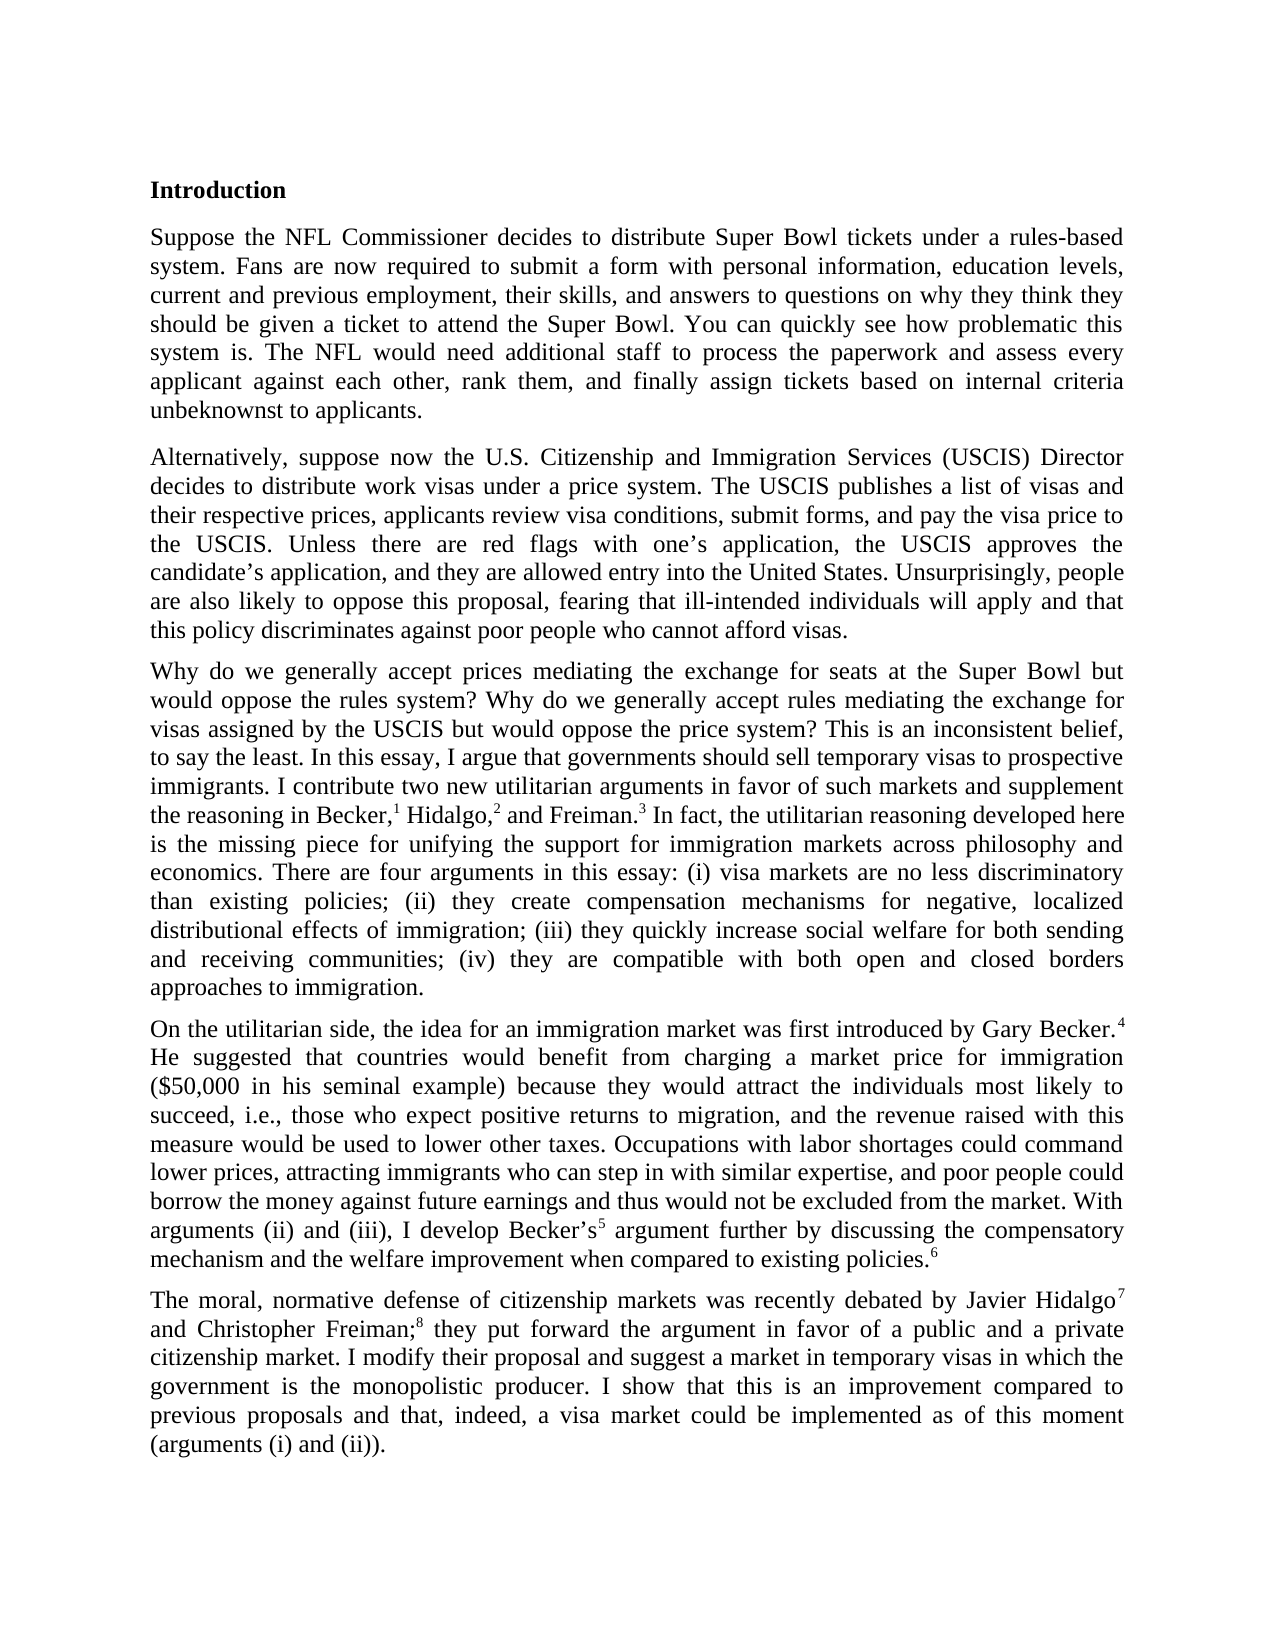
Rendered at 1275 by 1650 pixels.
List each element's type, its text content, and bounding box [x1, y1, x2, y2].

text Suppose the NFL Commissioner decides to distribute Super Bowl tickets under a rules-based system. Fans are now required to submit a form with personal information, education levels, current and previous employment, their skills, and answers to questions on why they think they should be given a ticket to attend the Super Bowl. You can quickly see how problematic this system is. The NFL would need additional staff to process the paperwork and assess every applicant against each other, rank them, and finally assign tickets based on internal criteria unbeknownst to applicants. [150, 222, 1125, 424]
text Why do we generally accept prices mediating the exchange for seats at the Super Bowl but would oppose the rules system? Why do we generally accept rules mediating the exchange for visas assigned by the USCIS but would oppose the price system? This is an inconsistent belief, to say the least. In this essay, I argue that governments should sell temporary visas to prospective immigrants. I contribute two new utilitarian arguments in favor of such markets and supplement the reasoning in Becker, Hidalgo, and Freiman. In fact, the utilitarian reasoning developed here is the missing piece for unifying the support for immigration markets across philosophy and economics. There are four arguments in this essay: (i) visa markets are no less discriminatory than existing policies; (ii) they create compensation mechanisms for negative, localized distributional effects of immigration; (iii) they quickly increase social welfare for both sending and receiving communities; (iv) they are compatible with both open and closed borders approaches to immigration. [150, 656, 1125, 1001]
subtitle Introduction [150, 175, 1125, 204]
text On the utilitarian side, the idea for an immigration market was first introduced by Gary Becker. He suggested that countries would benefit from charging a market price for immigration ($50,000 in his seminal example) because they would attract the individuals most likely to succeed, i.e., those who expect positive returns to migration, and the revenue raised with this measure would be used to lower other taxes. Occupations with labor shortages could command lower prices, attracting immigrants who can step in with similar expertise, and poor people could borrow the money against future earnings and thus would not be excluded from the market. With arguments (ii) and (iii), I develop Becker’s argument further by discussing the compensatory mechanism and the welfare improvement when compared to existing policies. [150, 1014, 1125, 1272]
text Alternatively, suppose now the U.S. Citizenship and Immigration Services (USCIS) Director decides to distribute work visas under a price system. The USCIS publishes a list of visas and their respective prices, applicants review visa conditions, submit forms, and pay the visa price to the USCIS. Unless there are red flags with one’s application, the USCIS approves the candidate’s application, and they are allowed entry into the United States. Unsurprisingly, people are also likely to oppose this proposal, fearing that ill-intended individuals will apply and that this policy discriminates against poor people who cannot afford visas. [150, 442, 1125, 644]
text The moral, normative defense of citizenship markets was recently debated by Javier Hidalgo and Christopher Freiman; they put forward the argument in favor of a public and a private citizenship market. I modify their proposal and suggest a market in temporary visas in which the government is the monopolistic producer. I show that this is an improvement compared to previous proposals and that, indeed, a visa market could be implemented as of this moment (arguments (i) and (ii)). [150, 1285, 1125, 1457]
